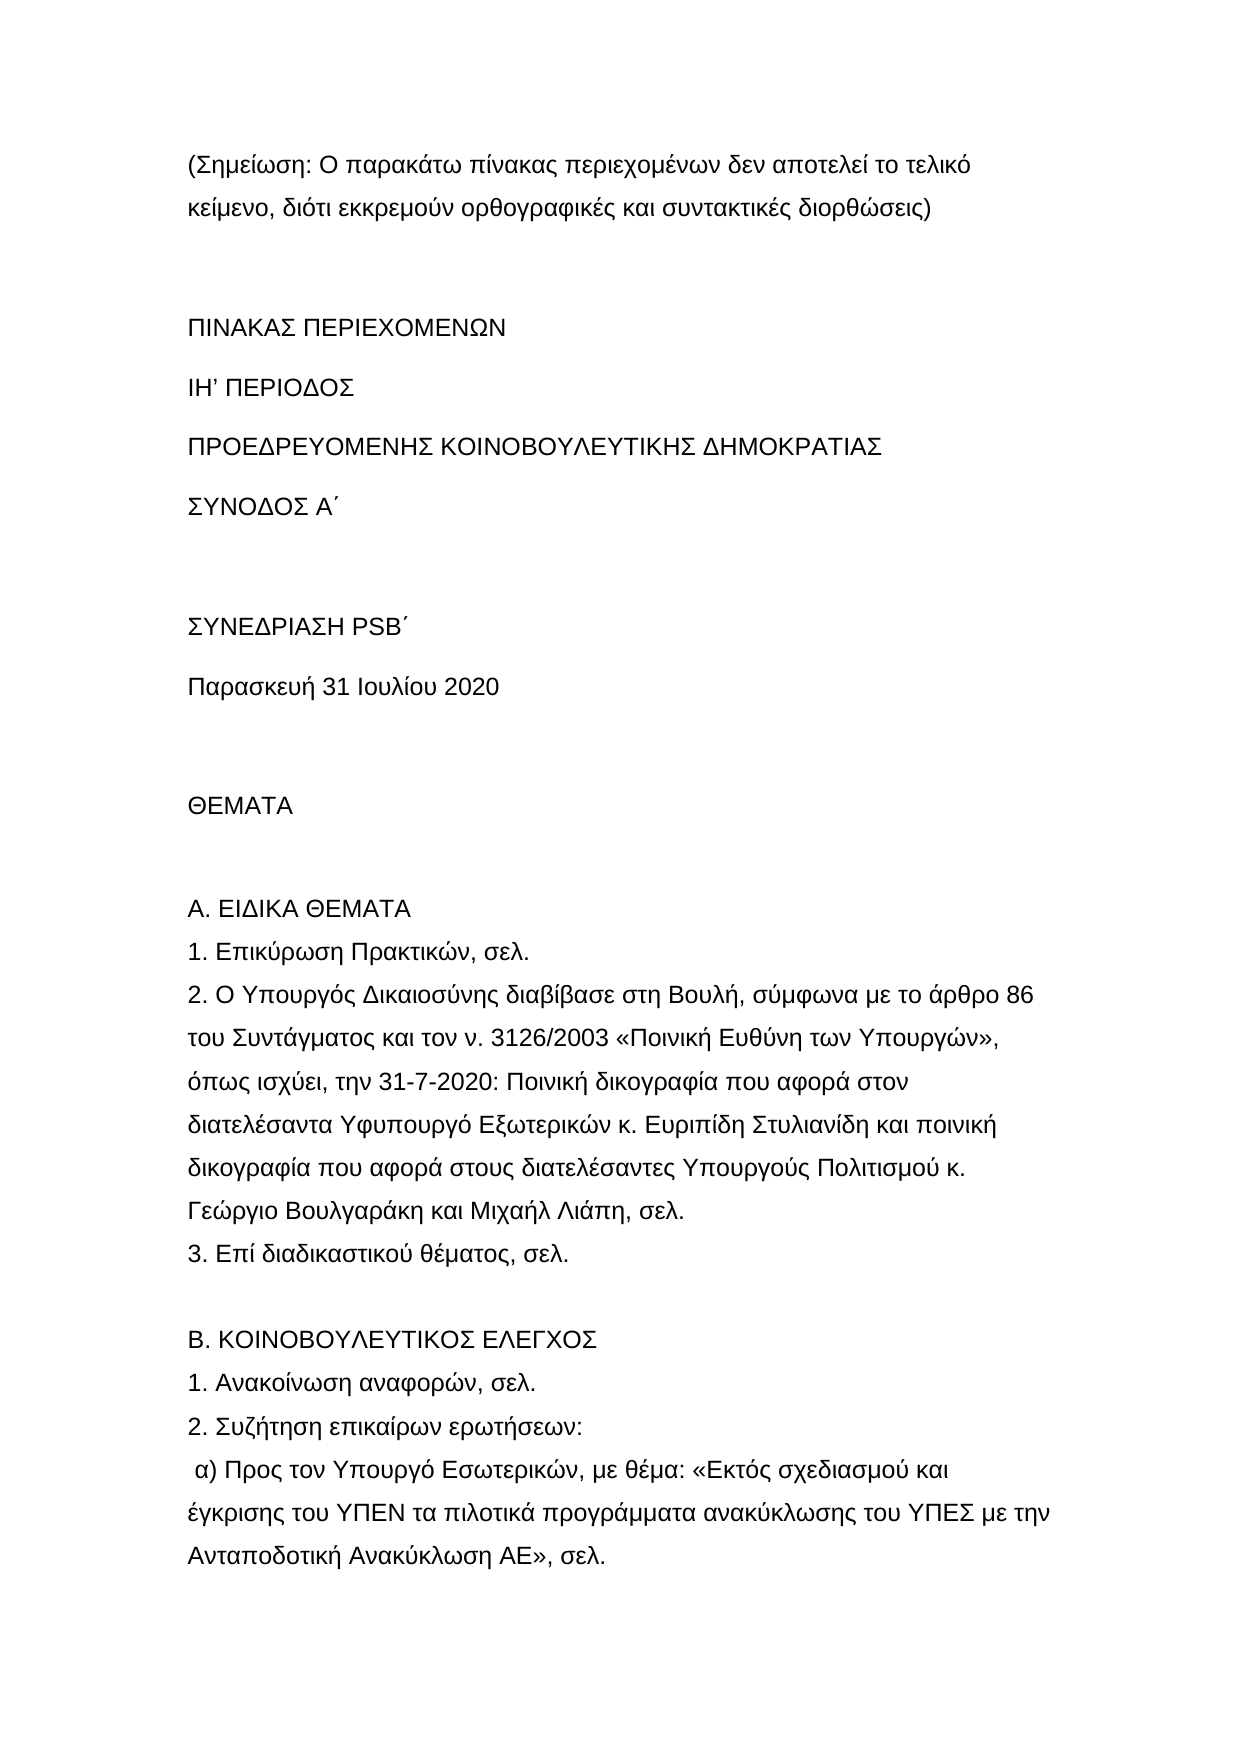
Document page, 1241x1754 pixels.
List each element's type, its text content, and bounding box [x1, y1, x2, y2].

text ΠΡΟΕΔΡΕΥΟΜΕΝΗΣ ΚΟΙΝΟΒΟΥΛΕΥΤΙΚΗΣ ΔΗΜΟΚΡΑΤΙΑΣ [187, 432, 1053, 461]
text ΣΥΝΕΔΡΙΑΣΗ ΡSΒ΄ [187, 612, 1053, 640]
text (Σημείωση: Ο παρακάτω πίνακας περιεχομένων δεν αποτελεί το τελικό κείμενο, διότι εκκρεμούν ορθογραφικές και συντακτικές διορθώσεις) [187, 150, 1053, 222]
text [187, 851, 1053, 1569]
text ΘΕΜΑΤΑ [187, 791, 1053, 820]
text ΙΗ’ ΠΕΡΙΟΔΟΣ [187, 372, 1053, 401]
text ΣΥΝΟΔΟΣ Α΄ [187, 492, 1053, 521]
text Παρασκευή 31 Ιουλίου 2020 [187, 671, 1053, 700]
text ΠΙΝΑΚΑΣ ΠΕΡΙΕΧΟΜΕΝΩΝ [187, 313, 1053, 341]
